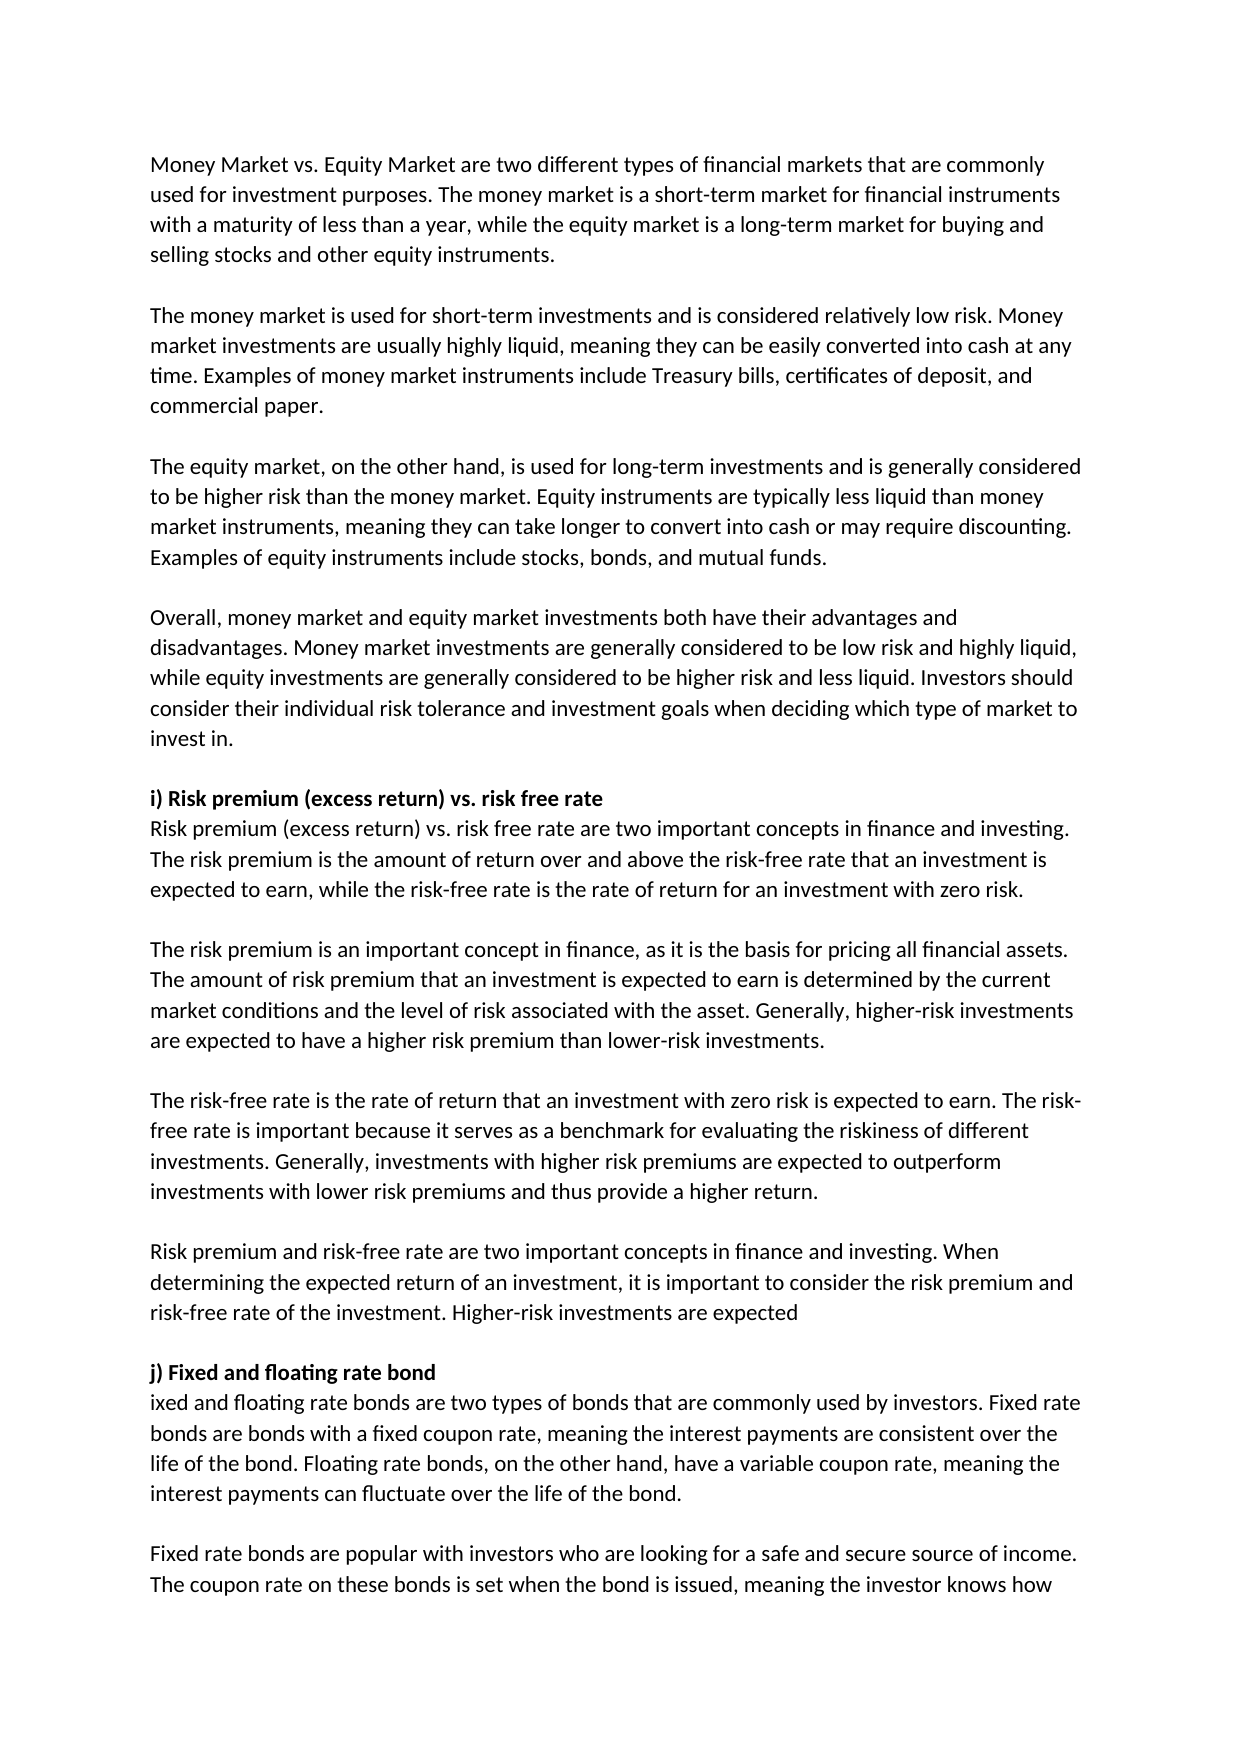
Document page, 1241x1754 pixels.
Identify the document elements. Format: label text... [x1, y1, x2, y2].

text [150, 1539, 1090, 1598]
text i) Risk premium (excess return) vs. risk free rate [150, 784, 1090, 812]
text The money market is used for short-term investments and is considered relatively low risk. Money market investments are usually highly liquid, meaning they can be easily converted into cash at any time. Examples of money market instruments include Treasury bills, certificates of deposit, and commercial paper. [150, 301, 1090, 420]
text The risk-free rate is the rate of return that an investment with zero risk is expected to earn. The risk-free rate is important because it serves as a benchmark for evaluating the riskiness of different investments. Generally, investments with higher risk premiums are expected to outperform investments with lower risk premiums and thus provide a higher return. [150, 1086, 1090, 1205]
text The risk premium is an important concept in finance, as it is the basis for pricing all financial assets. The amount of risk premium that an investment is expected to earn is determined by the current market conditions and the level of risk associated with the asset. Generally, higher-risk investments are expected to have a higher risk premium than lower-risk investments. [150, 935, 1090, 1054]
text Overall, money market and equity market investments both have their advantages and disadvantages. Money market investments are generally considered to be low risk and highly liquid, while equity investments are generally considered to be higher risk and less liquid. Investors should consider their individual risk tolerance and investment goals when deciding which type of market to invest in. [150, 603, 1090, 752]
text Risk premium and risk-free rate are two important concepts in finance and investing. When determining the expected return of an investment, it is important to consider the risk premium and risk-free rate of the investment. Higher-risk investments are expected [150, 1237, 1090, 1326]
text j) Fixed and floating rate bond [150, 1358, 1090, 1386]
text Money Market vs. Equity Market are two different types of financial markets that are commonly used for investment purposes. The money market is a short-term market for financial instruments with a maturity of less than a year, while the equity market is a long-term market for buying and selling stocks and other equity instruments. [150, 150, 1090, 269]
text The equity market, on the other hand, is used for long-term investments and is generally considered to be higher risk than the money market. Equity instruments are typically less liquid than money market instruments, meaning they can take longer to convert into cash or may require discounting. Examples of equity instruments include stocks, bonds, and mutual funds. [150, 452, 1090, 571]
text Risk premium (excess return) vs. risk free rate are two important concepts in finance and investing. The risk premium is the amount of return over and above the risk-free rate that an investment is expected to earn, while the risk-free rate is the rate of return for an investment with zero risk. [150, 814, 1090, 903]
text ixed and floating rate bonds are two types of bonds that are commonly used by investors. Fixed rate bonds are bonds with a fixed coupon rate, meaning the interest payments are consistent over the life of the bond. Floating rate bonds, on the other hand, have a variable coupon rate, meaning the interest payments can fluctuate over the life of the bond. [150, 1388, 1090, 1507]
